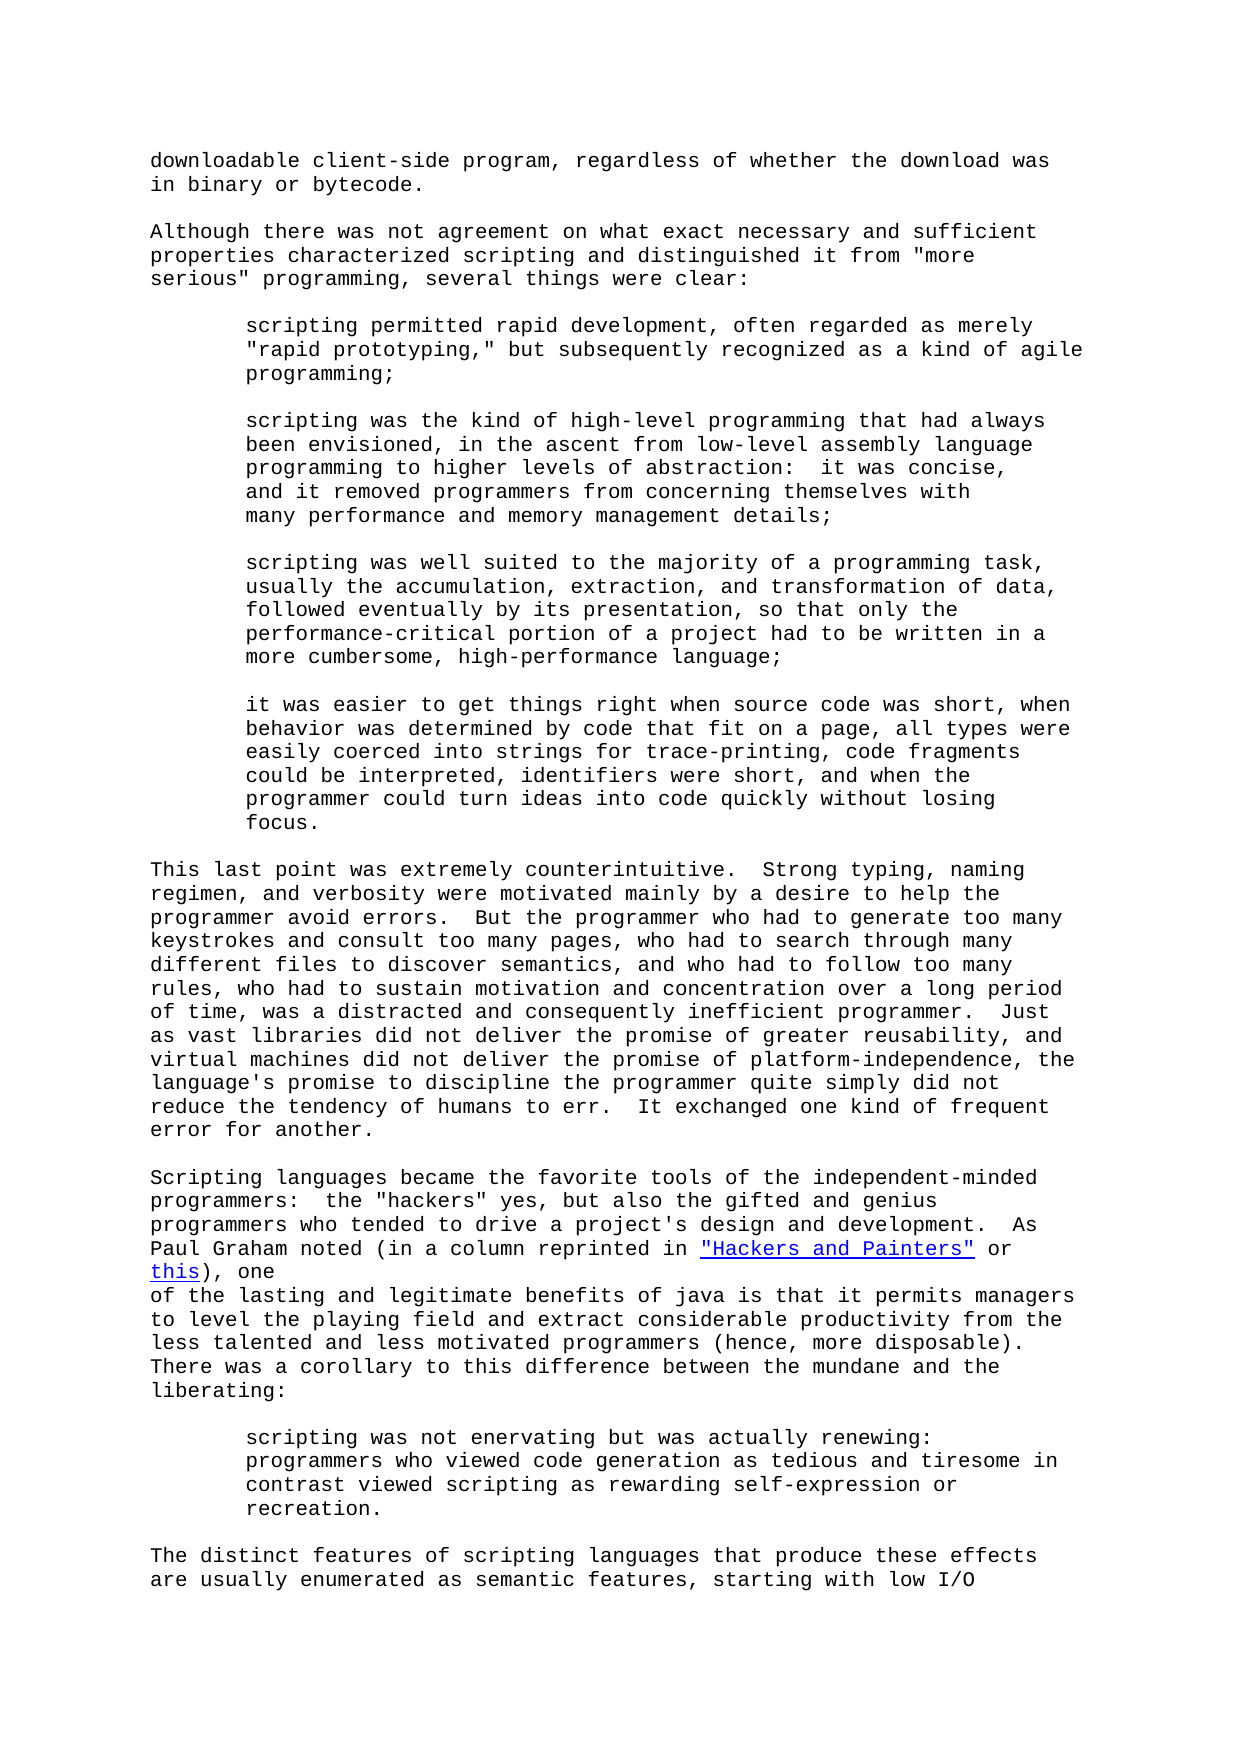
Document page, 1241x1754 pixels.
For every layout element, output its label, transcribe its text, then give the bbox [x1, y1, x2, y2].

text error for another. [150, 1119, 1090, 1143]
text programmers: the "hackers" yes, but also the gifted and genius [150, 1190, 1090, 1214]
text are usually enumerated as semantic features, starting with low I/O [150, 1569, 1090, 1592]
text contrast viewed scripting as rewarding self-expression or [150, 1474, 1090, 1498]
text and it removed programmers from concerning themselves with [150, 481, 1090, 505]
text in binary or bytecode. [150, 174, 1090, 197]
text usually the accumulation, extraction, and transformation of data, [150, 576, 1090, 599]
text scripting was the kind of high-level programming that had always [150, 410, 1090, 434]
text recreation. [150, 1498, 1090, 1521]
text as vast libraries did not deliver the promise of greater reusability, and [150, 1025, 1090, 1048]
text focus. [150, 812, 1090, 836]
text more cumbersome, high-performance language; [150, 647, 1090, 670]
text it was easier to get things right when source code was short, when [150, 694, 1090, 717]
text This last point was extremely counterintuitive. Strong typing, naming [150, 859, 1090, 883]
text scripting was well suited to the majority of a programming task, [150, 552, 1090, 576]
text of the lasting and legitimate benefits of java is that it permits managers [150, 1285, 1090, 1309]
text scripting permitted rapid development, often regarded as merely [150, 316, 1090, 339]
text less talented and less motivated programmers (hence, more disposable). [150, 1332, 1090, 1356]
text followed eventually by its presentation, so that only the [150, 599, 1090, 623]
text programming; [150, 363, 1090, 386]
text Scripting languages became the favorite tools of the independent-minded [150, 1167, 1090, 1190]
text regimen, and verbosity were motivated mainly by a desire to help the [150, 883, 1090, 907]
text Paul Graham noted (in a column reprinted in "Hackers and Painters" or this), one [150, 1238, 1090, 1285]
text many performance and memory management details; [150, 505, 1090, 528]
text programmer avoid errors. But the programmer who had to generate too many [150, 907, 1090, 930]
text performance-critical portion of a project had to be written in a [150, 623, 1090, 647]
text reduce the tendency of humans to err. It exchanged one kind of frequent [150, 1096, 1090, 1119]
text easily coerced into strings for trace-printing, code fragments [150, 741, 1090, 765]
text could be interpreted, identifiers were short, and when the [150, 765, 1090, 788]
text behavior was determined by code that fit on a page, all types were [150, 717, 1090, 741]
text of time, was a distracted and consequently inefficient programmer. Just [150, 1001, 1090, 1025]
text programming to higher levels of abstraction: it was concise, [150, 457, 1090, 481]
text serious" programming, several things were clear: [150, 268, 1090, 292]
text scripting was not enervating but was actually renewing: [150, 1427, 1090, 1451]
text properties characterized scripting and distinguished it from "more [150, 244, 1090, 268]
text rules, who had to sustain motivation and concentration over a long period [150, 978, 1090, 1001]
text liberating: [150, 1379, 1090, 1403]
text different files to discover semantics, and who had to follow too many [150, 954, 1090, 978]
text downloadable client-side program, regardless of whether the download was [150, 150, 1090, 174]
text programmer could turn ideas into code quickly without losing [150, 788, 1090, 812]
text programmers who viewed code generation as tedious and tiresome in [150, 1451, 1090, 1474]
text language's promise to discipline the programmer quite simply did not [150, 1072, 1090, 1096]
text "rapid prototyping," but subsequently recognized as a kind of agile [150, 339, 1090, 363]
text to level the playing field and extract considerable productivity from the [150, 1309, 1090, 1332]
text Although there was not agreement on what exact necessary and sufficient [150, 221, 1090, 244]
text keystrokes and consult too many pages, who had to search through many [150, 930, 1090, 954]
text been envisioned, in the ascent from low-level assembly language [150, 434, 1090, 457]
text There was a corollary to this difference between the mundane and the [150, 1356, 1090, 1379]
text virtual machines did not deliver the promise of platform-independence, the [150, 1048, 1090, 1072]
text programmers who tended to drive a project's design and development. As [150, 1214, 1090, 1238]
text The distinct features of scripting languages that produce these effects [150, 1545, 1090, 1569]
